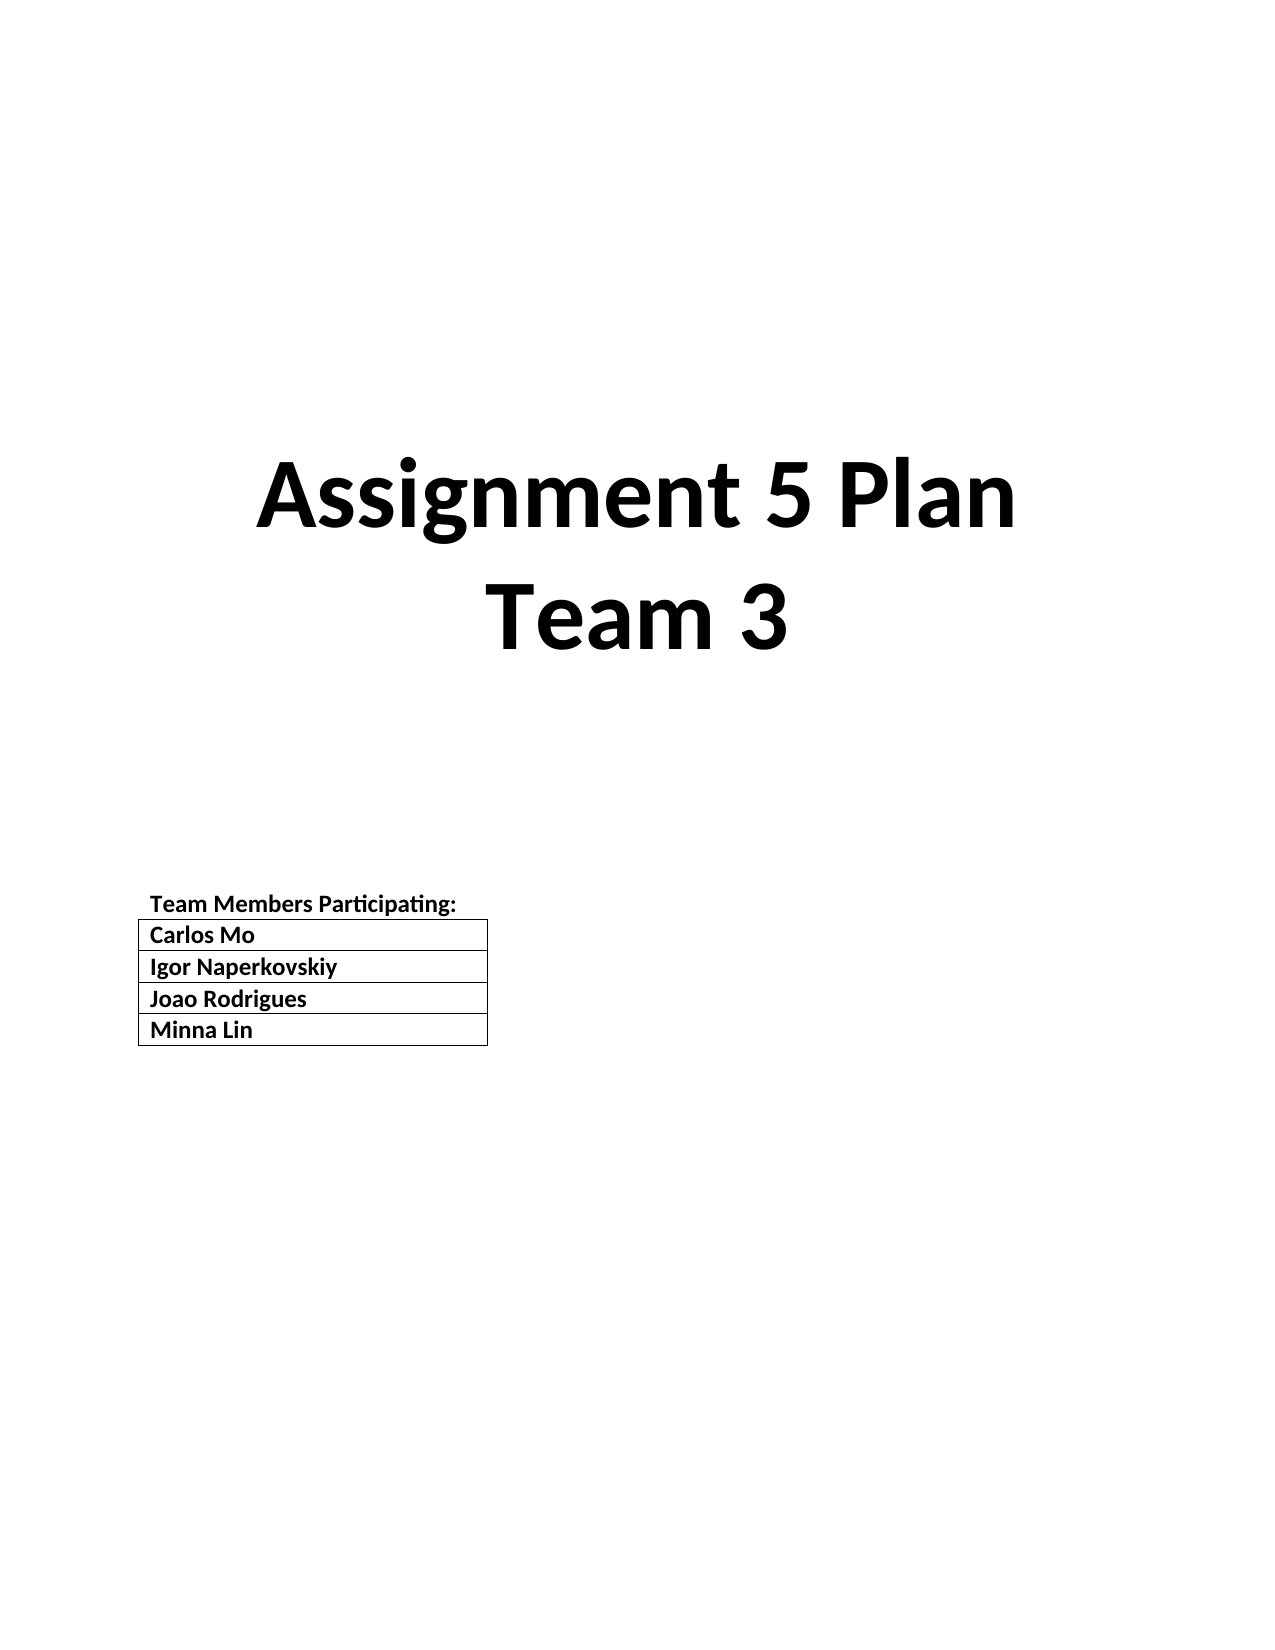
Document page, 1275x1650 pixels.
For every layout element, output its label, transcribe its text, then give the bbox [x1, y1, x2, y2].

text Assignment 5 Plan [150, 430, 1125, 552]
table_cell Joao Rodrigues [139, 983, 487, 1013]
text Team Members Participating: [150, 888, 1125, 918]
text Team 3 [150, 552, 1125, 674]
table_cell Minna Lin [139, 1014, 487, 1045]
table_header Carlos Mo [139, 920, 487, 950]
table_cell Igor Naperkovskiy [139, 951, 487, 982]
